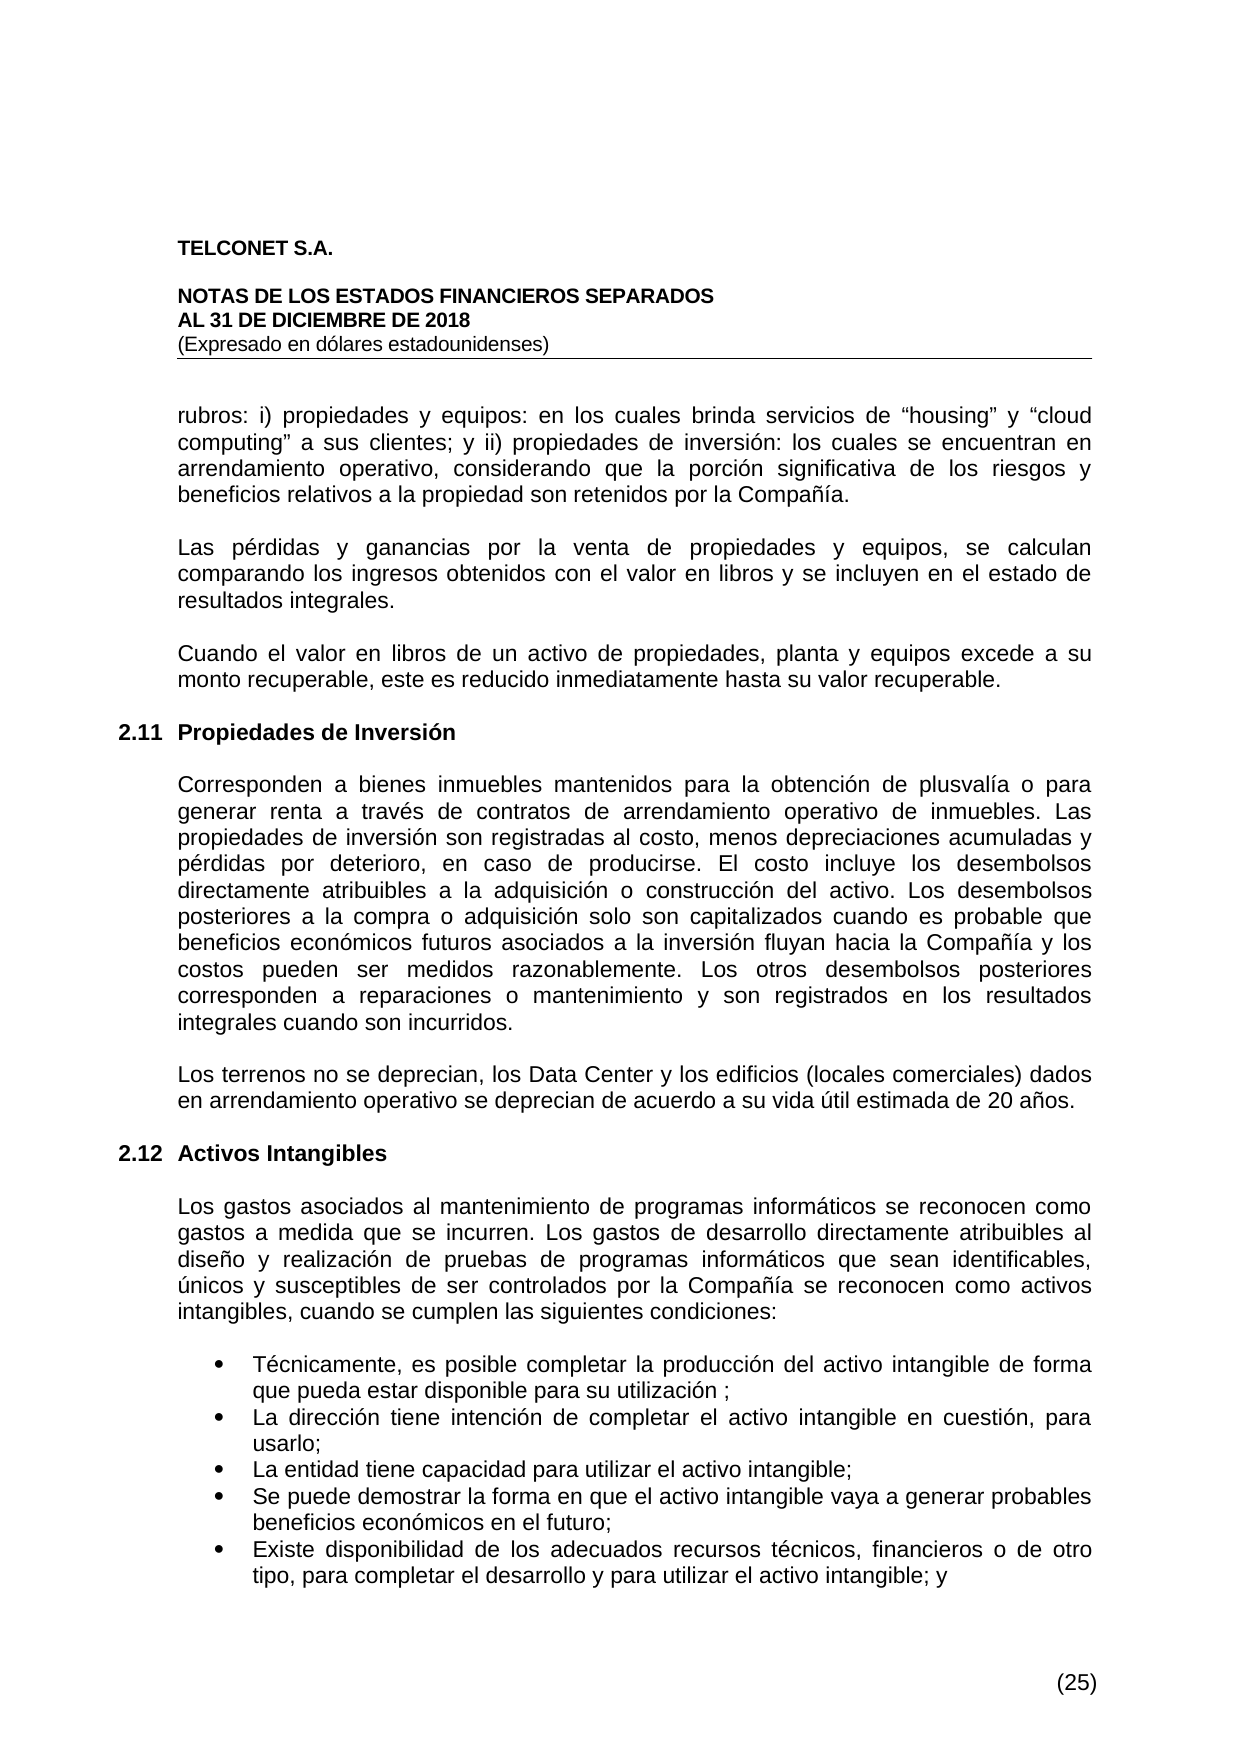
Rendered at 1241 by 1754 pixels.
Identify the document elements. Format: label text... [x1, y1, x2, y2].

list Existe disponibilidad de los adecuados recursos técnicos, financieros o de otro tipo, para completar el desarrollo y para utilizar el activo intangible; y [215, 1536, 1092, 1588]
list La entidad tiene capacidad para utilizar el activo intangible; [215, 1456, 1092, 1483]
text Corresponden a bienes inmuebles mantenidos para la obtención de plusvalía o para generar renta a través de contratos de arrendamiento operativo de inmuebles. Las propiedades de inversión son registradas al costo, menos depreciaciones acumuladas y pérdidas por deterioro, en caso de producirse. El costo incluye los desembolsos directamente atribuibles a la adquisición o construcción del activo. Los desembolsos posteriores a la compra o adquisición solo son capitalizados cuando es probable que beneficios económicos futuros asociados a la inversión fluyan hacia la Compañía y los costos pueden ser medidos razonablemente. Los otros desembolsos posteriores corresponden a reparaciones o mantenimiento y son registrados en los resultados integrales cuando son incurridos. [177, 771, 1092, 1035]
text Cuando el valor en libros de un activo de propiedades, planta y equipos excede a su monto recuperable, este es reducido inmediatamente hasta su valor recuperable. [177, 639, 1092, 692]
list Se puede demostrar la forma en que el activo intangible vaya a generar probables beneficios económicos en el futuro; [215, 1483, 1092, 1536]
list Activos Intangibles [118, 1140, 1092, 1167]
list La dirección tiene intención de completar el activo intangible en cuestión, para usarlo; [215, 1404, 1092, 1456]
list Técnicamente, es posible completar la producción del activo intangible de forma que pueda estar disponible para su utilización ; [215, 1351, 1092, 1404]
list Los gastos asociados al mantenimiento de programas informáticos se reconocen como gastos a medida que se incurren. Los gastos de desarrollo directamente atribuibles al diseño y realización de pruebas de programas informáticos que sean identificables, únicos y susceptibles de ser controlados por la Compañía se reconocen como activos intangibles, cuando se cumplen las siguientes condiciones: [177, 1193, 1092, 1325]
text Las pérdidas y ganancias por la venta de propiedades y equipos, se calculan comparando los ingresos obtenidos con el valor en libros y se incluyen en el estado de resultados integrales. [177, 534, 1092, 613]
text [177, 402, 1092, 508]
list Propiedades de Inversión [118, 718, 1092, 745]
text Los terrenos no se deprecian, los Data Center y los edificios (locales comerciales) dados en arrendamiento operativo se deprecian de acuerdo a su vida útil estimada de 20 años. [177, 1061, 1092, 1114]
